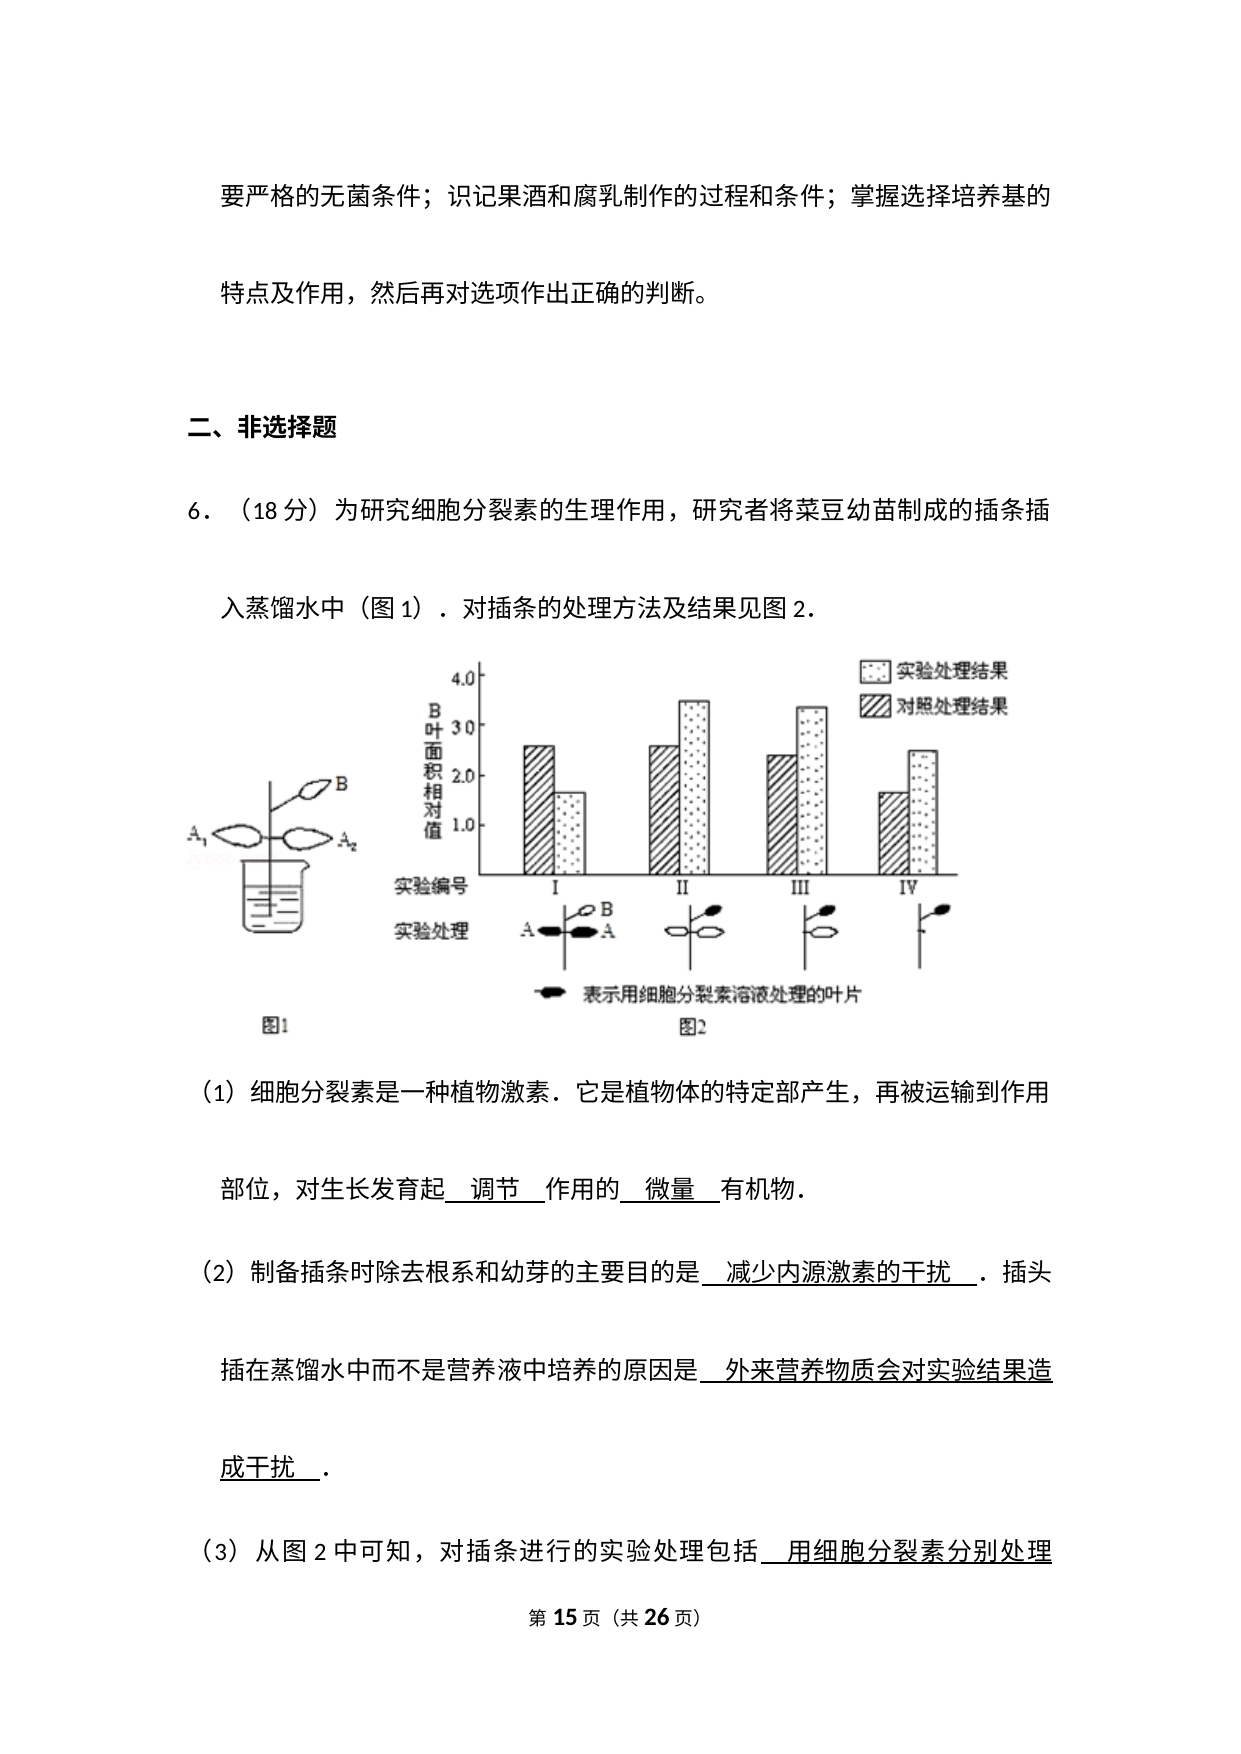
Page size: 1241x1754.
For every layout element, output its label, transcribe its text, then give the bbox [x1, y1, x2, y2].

text （2）制备插条时除去根系和幼芽的主要目的是 减少内源激素的干扰 ．插头插在蒸馏水中而不是营养液中培养的原因是 外来营养物质会对实验结果造成干扰 ． [187, 1238, 1053, 1498]
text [187, 162, 1053, 324]
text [187, 1517, 1053, 1582]
picture [183, 656, 1009, 1037]
text 二、非选择题 [187, 393, 1053, 458]
text 6．（18分）为研究细胞分裂素的生理作用，研究者将菜豆幼苗制成的插条插入蒸馏水中（图1）．对插条的处理方法及结果见图2． [187, 476, 1053, 639]
text （1）细胞分裂素是一种植物激素．它是植物体的特定部产生，再被运输到作用部位，对生长发育起 调节 作用的 微量 有机物． [187, 1058, 1053, 1220]
